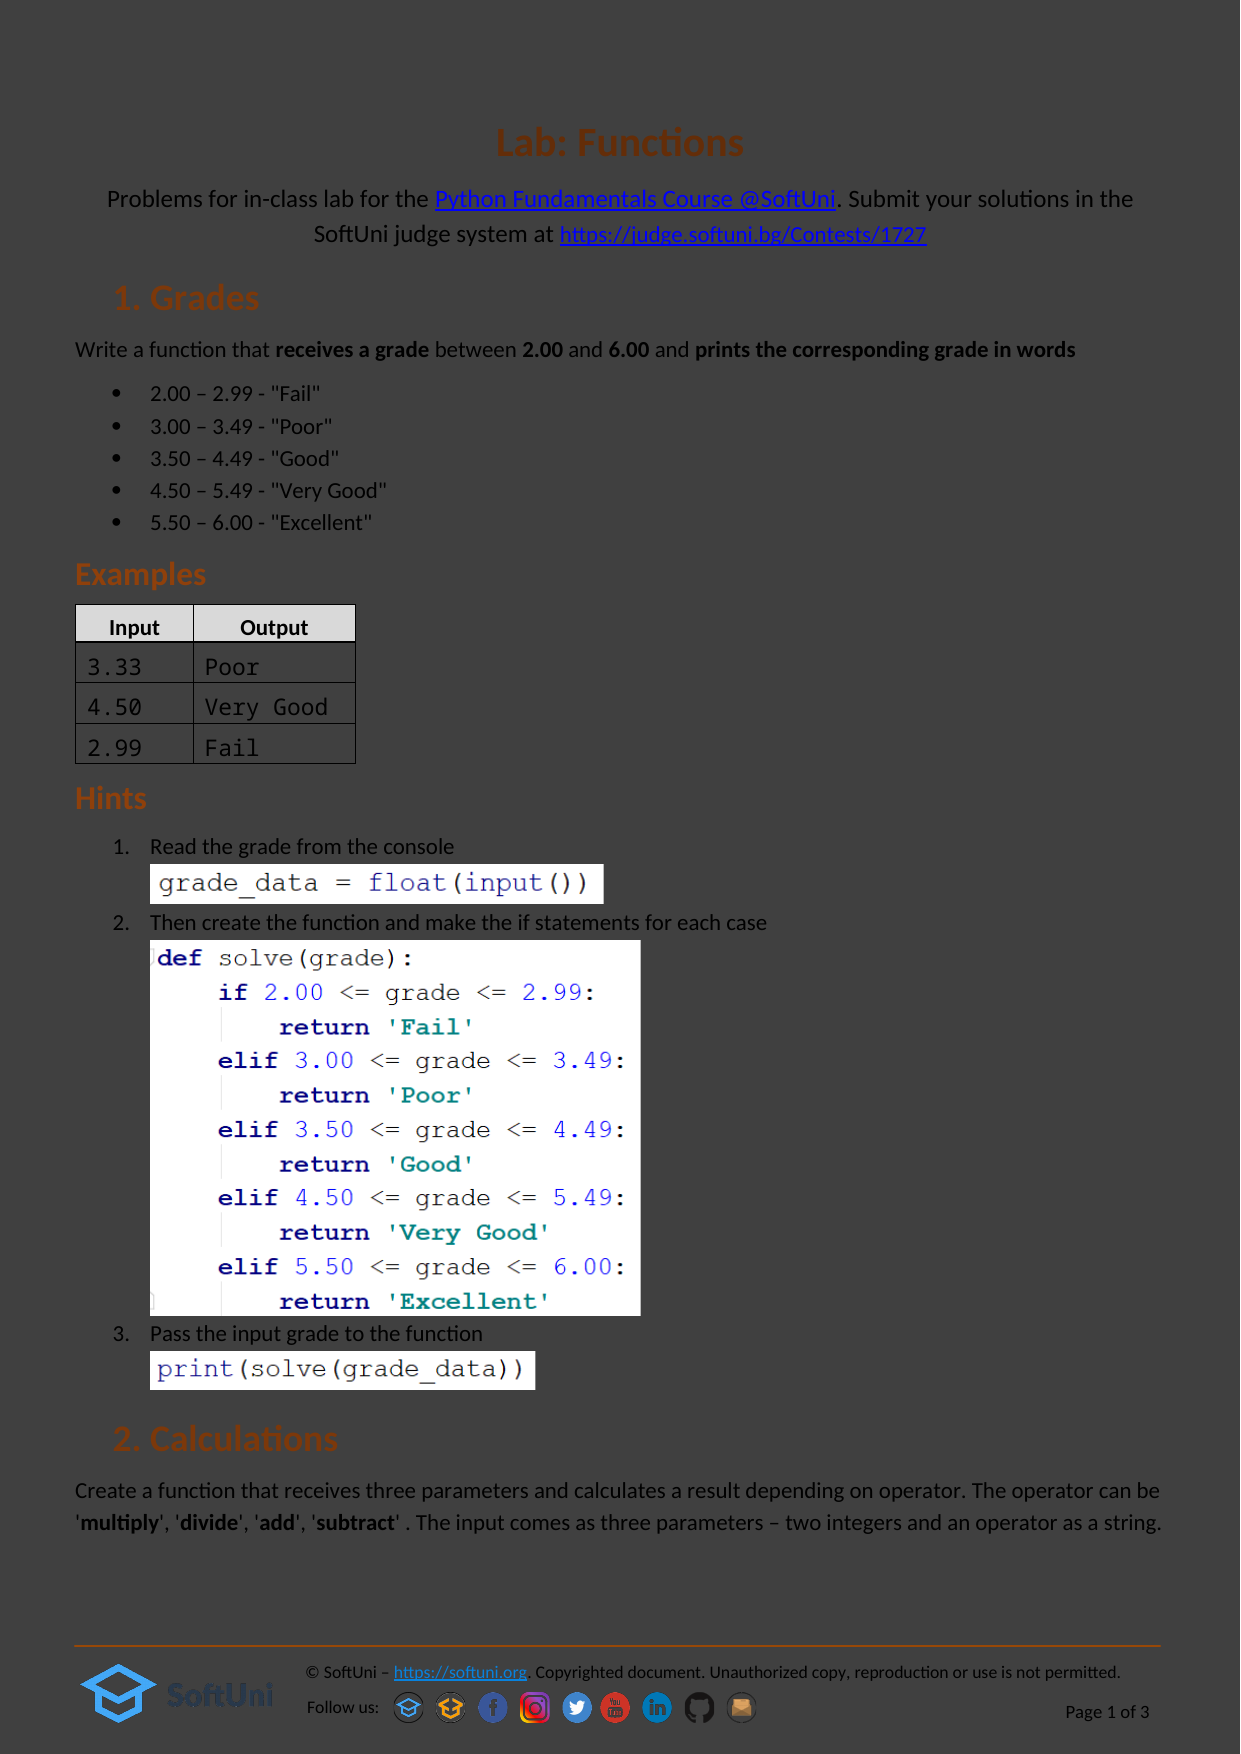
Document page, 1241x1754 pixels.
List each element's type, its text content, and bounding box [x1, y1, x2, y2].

picture [684, 1692, 715, 1723]
picture [642, 1692, 651, 1701]
subtitle Calculations [112, 1415, 1165, 1461]
table_cell 4.50 [76, 683, 193, 723]
text Create a function that receives three parameters and calculates a result depending on operator. The operator can be 'multiply', 'divide', 'add', 'subtract' . The input comes as three parameters – two integers and an operator as a string. [75, 1476, 1165, 1536]
picture [150, 864, 604, 904]
table_header Input [76, 605, 193, 641]
picture [150, 940, 641, 1316]
list 5.50 – 6.00 - "Excellent" [112, 508, 1165, 536]
list Pass the input grade to the function [112, 1319, 1165, 1347]
picture [726, 1692, 757, 1723]
picture [642, 1714, 650, 1723]
list 3.00 – 3.49 - "Poor" [112, 412, 1165, 440]
table_cell Very Good [194, 683, 355, 723]
list Then create the function and make the if statements for each case [112, 908, 1165, 936]
table_cell 3.33 [76, 643, 193, 682]
subtitle Examples [75, 553, 1165, 594]
table_cell 2.99 [76, 724, 193, 763]
list 2.00 – 2.99 - "Fail" [112, 379, 1165, 408]
picture [600, 1692, 630, 1723]
table_cell Poor [194, 643, 355, 682]
list Read the grade from the console [112, 832, 1165, 860]
picture [150, 1351, 536, 1390]
subtitle Grades [112, 274, 1165, 320]
list 3.50 – 4.49 - "Good" [112, 444, 1165, 472]
picture [520, 1692, 550, 1723]
picture [562, 1692, 592, 1723]
picture [73, 1658, 279, 1729]
picture [478, 1692, 508, 1723]
list 4.50 – 5.49 - "Very Good" [112, 476, 1165, 504]
text Write a function that receives a grade between 2.00 and 6.00 and prints the corresponding grade in words [75, 335, 1165, 363]
subtitle Lab: Functions [75, 116, 1165, 167]
picture [664, 1714, 672, 1723]
table_cell Fail [194, 724, 355, 763]
text Problems for in-class lab for the Python Fundamentals Course @SoftUni. Submit your solutions in the SoftUni judge system at https://judge.softuni.bg/Contests/1727 [75, 183, 1165, 248]
table_header Output [194, 605, 355, 641]
picture [435, 1692, 466, 1723]
picture [663, 1692, 672, 1701]
picture [656, 1705, 665, 1714]
picture [393, 1692, 424, 1723]
subtitle Hints [75, 777, 1165, 817]
